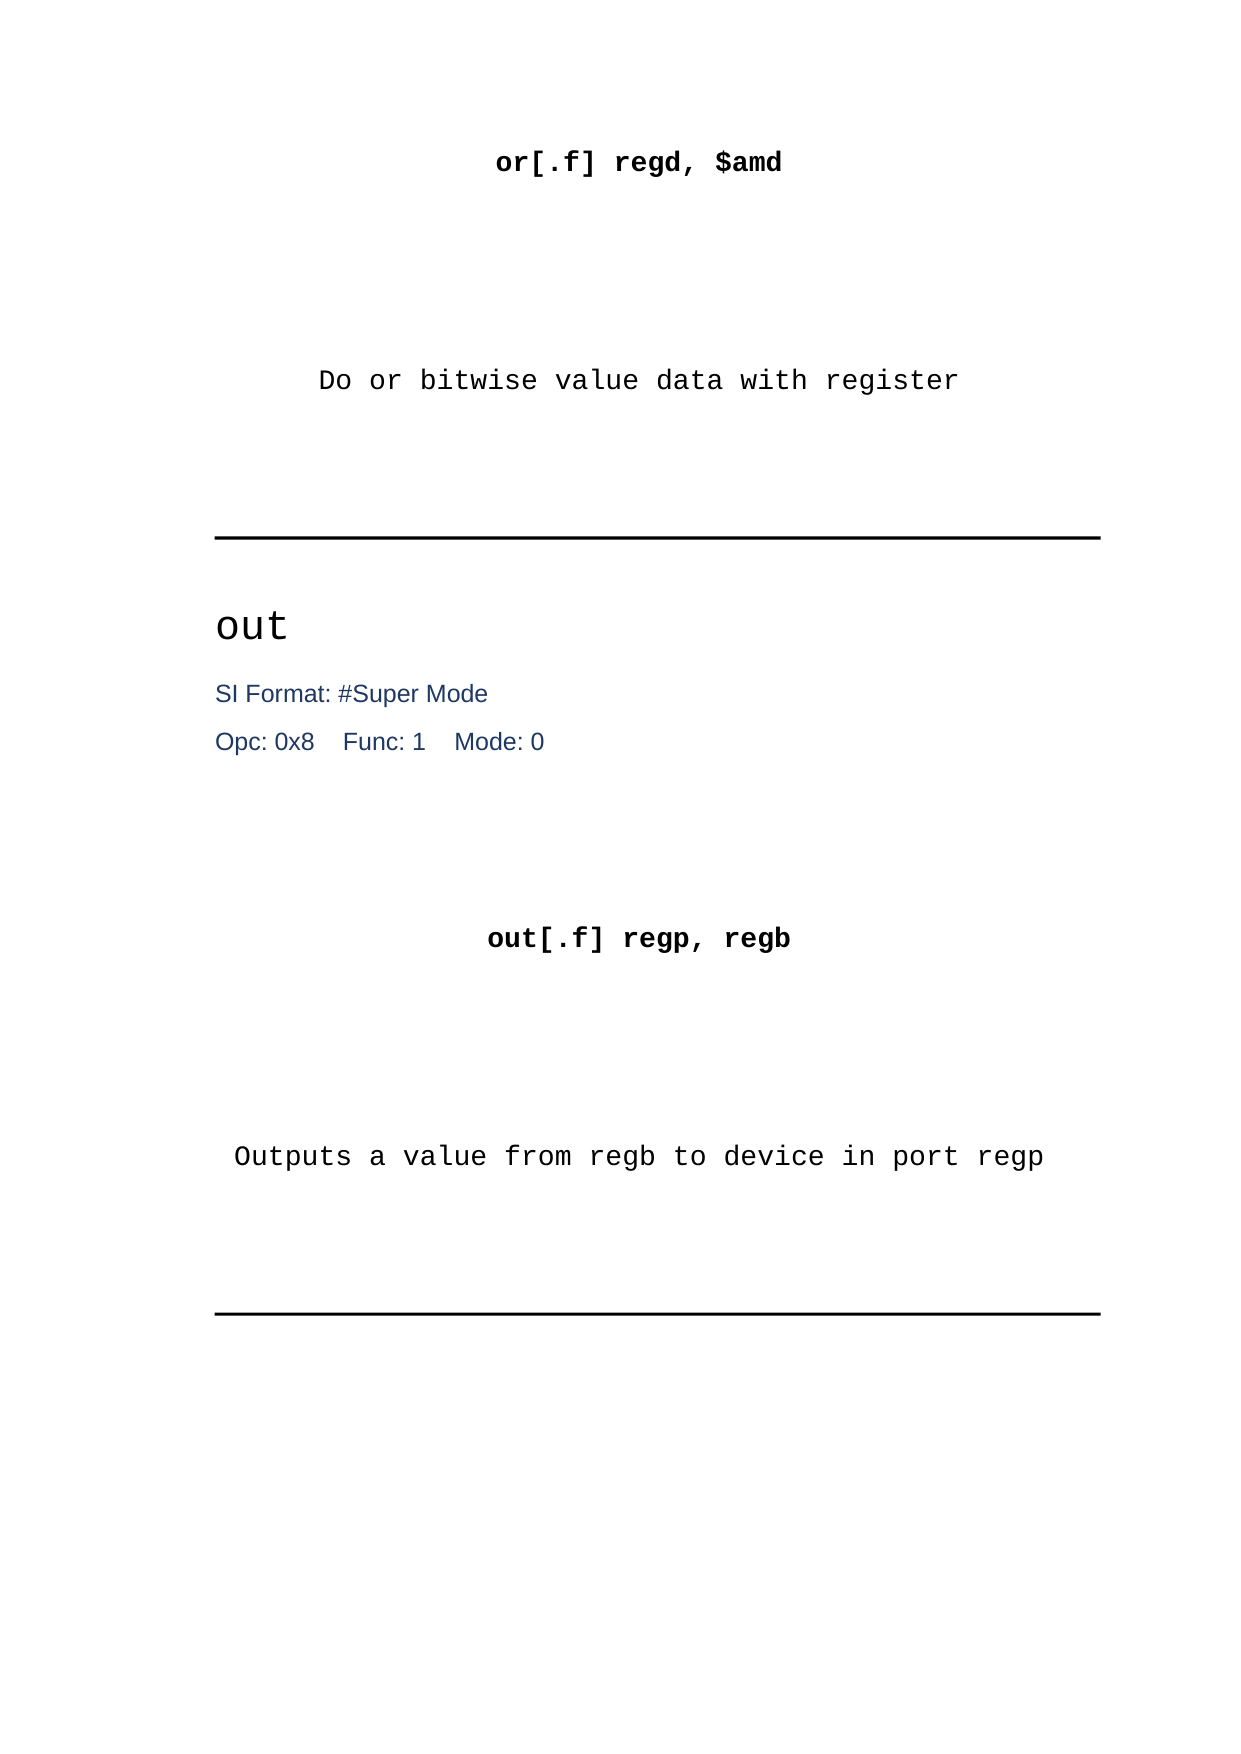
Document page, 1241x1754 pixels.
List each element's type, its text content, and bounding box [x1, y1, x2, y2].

text out[.f] regp, regb [177, 924, 1063, 956]
text or[.f] regd, $amd [177, 148, 1063, 179]
subtitle out [177, 604, 1063, 652]
text Outputs a value from regb to device in port regp [177, 1142, 1063, 1174]
subtitle Opc: 0x8 Func: 1 Mode: 0 [177, 727, 1063, 756]
text Do or bitwise value data with register [177, 366, 1063, 398]
subtitle SI Format: #Super Mode [177, 679, 1063, 708]
